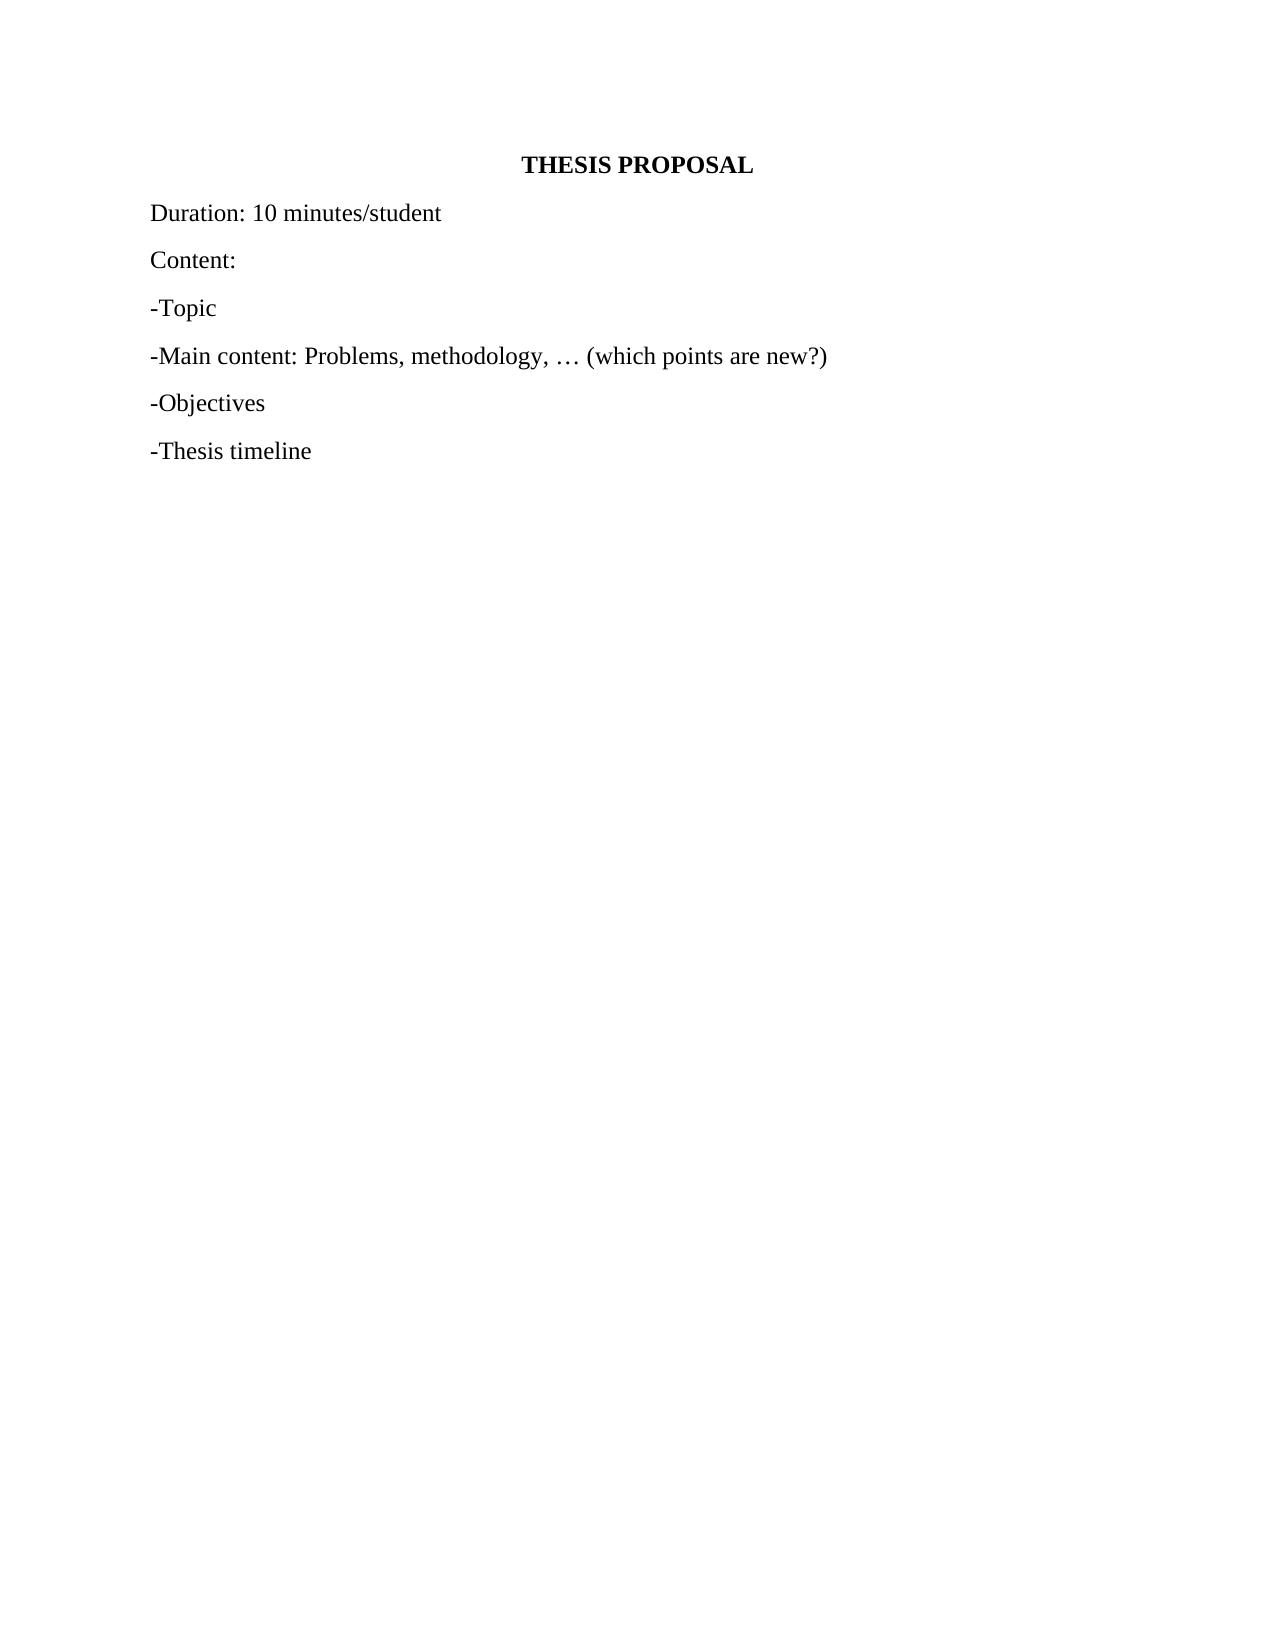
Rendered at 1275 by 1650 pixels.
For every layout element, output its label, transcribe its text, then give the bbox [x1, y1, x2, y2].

text THESIS PROPOSAL [150, 150, 1125, 179]
text -Thesis timeline [150, 436, 1125, 465]
text -Topic [150, 293, 1125, 322]
text -Main content: Problems, methodology, … (which points are new?) [150, 341, 1125, 369]
text Duration: 10 minutes/student [150, 198, 1125, 226]
text -Objectives [150, 388, 1125, 417]
text Content: [150, 245, 1125, 274]
